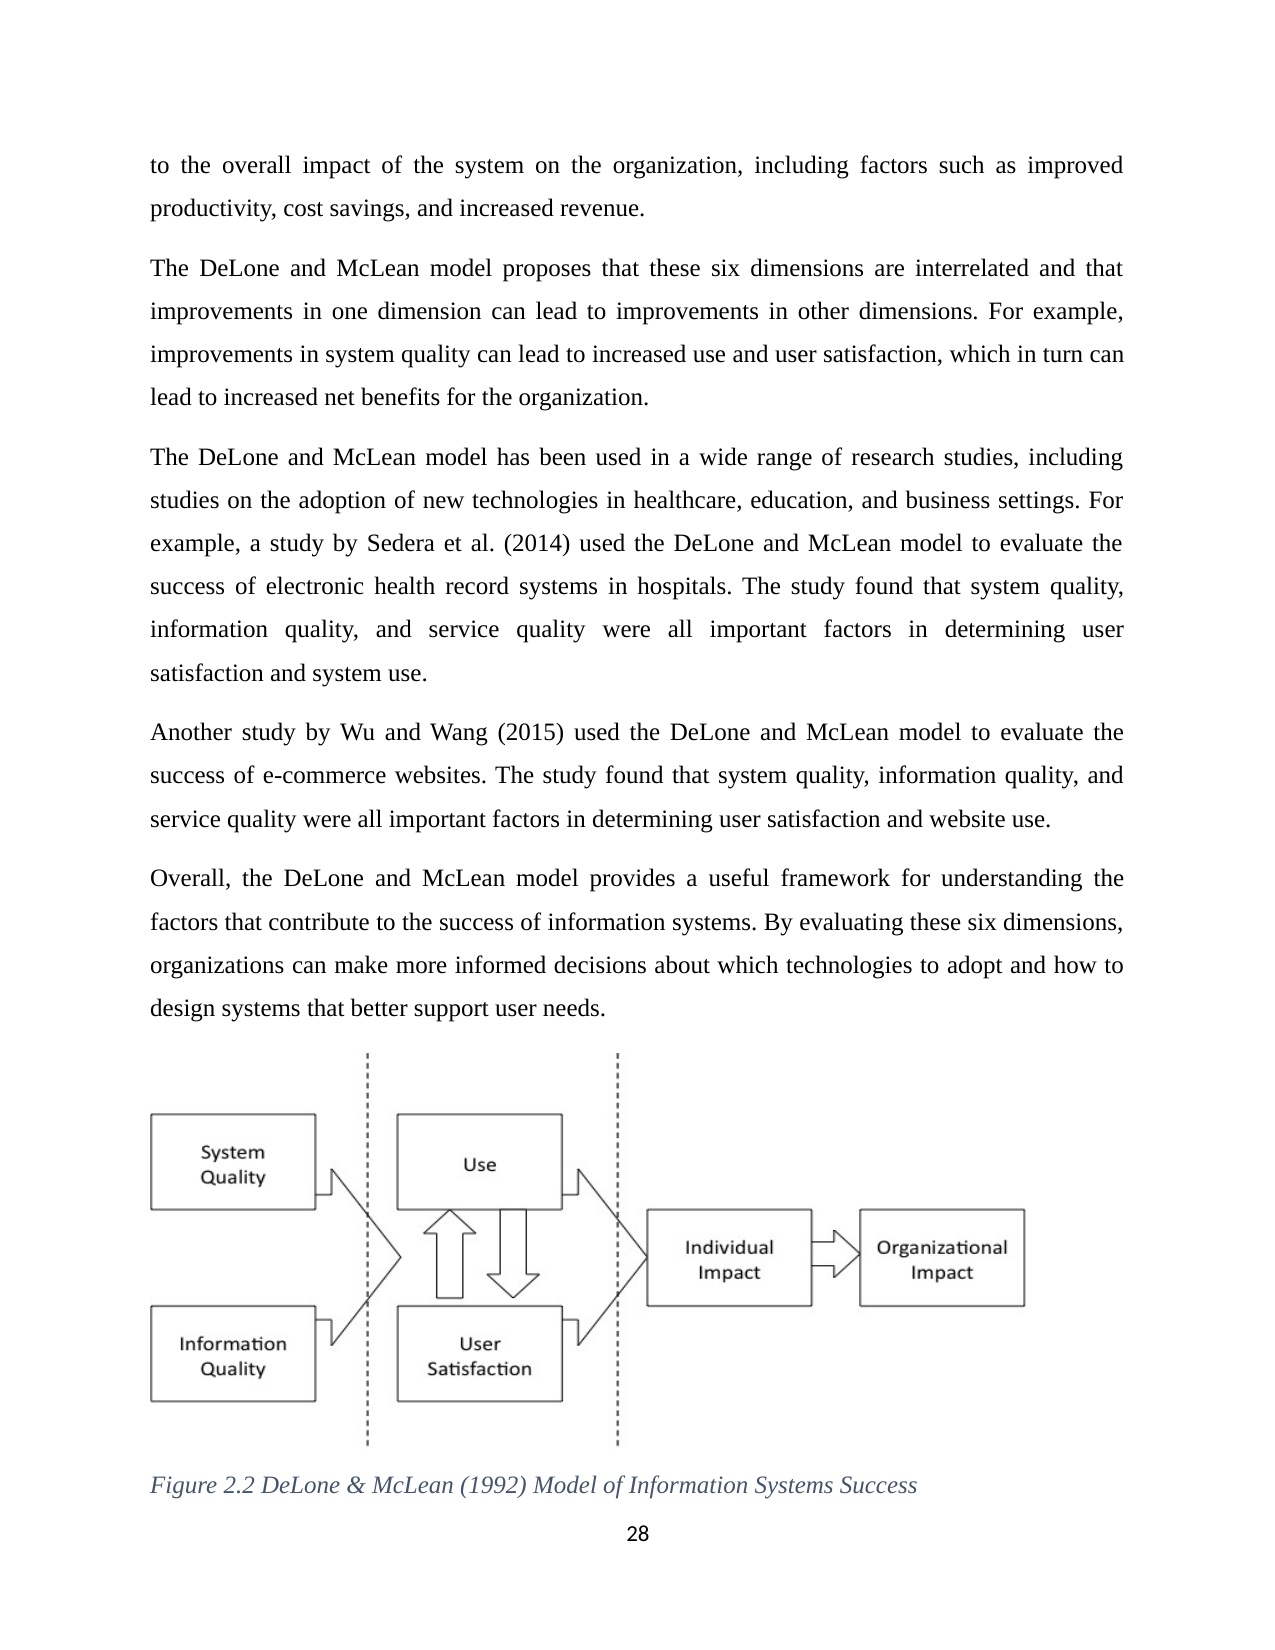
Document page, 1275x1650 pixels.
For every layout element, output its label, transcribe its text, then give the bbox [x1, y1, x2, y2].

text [150, 150, 1125, 222]
picture [150, 1052, 1026, 1449]
text Figure 2.2 DeLone & McLean (1992) Model of Information Systems Success [150, 1470, 1125, 1498]
text Overall, the DeLone and McLean model provides a useful framework for understanding the factors that contribute to the success of information systems. By evaluating these six dimensions, organizations can make more informed decisions about which technologies to adopt and how to design systems that better support user needs. [150, 863, 1125, 1022]
text The DeLone and McLean model proposes that these six dimensions are interrelated and that improvements in one dimension can lead to improvements in other dimensions. For example, improvements in system quality can lead to increased use and user satisfaction, which in turn can lead to increased net benefits for the organization. [150, 253, 1125, 411]
text Another study by Wu and Wang (2015) used the DeLone and McLean model to evaluate the success of e-commerce websites. The study found that system quality, information quality, and service quality were all important factors in determining user satisfaction and website use. [150, 717, 1125, 832]
text The DeLone and McLean model has been used in a wide range of research studies, including studies on the adoption of new technologies in healthcare, education, and business settings. For example, a study by Sedera et al. (2014) used the DeLone and McLean model to evaluate the success of electronic health record systems in hospitals. The study found that system quality, information quality, and service quality were all important factors in determining user satisfaction and system use. [150, 442, 1125, 686]
